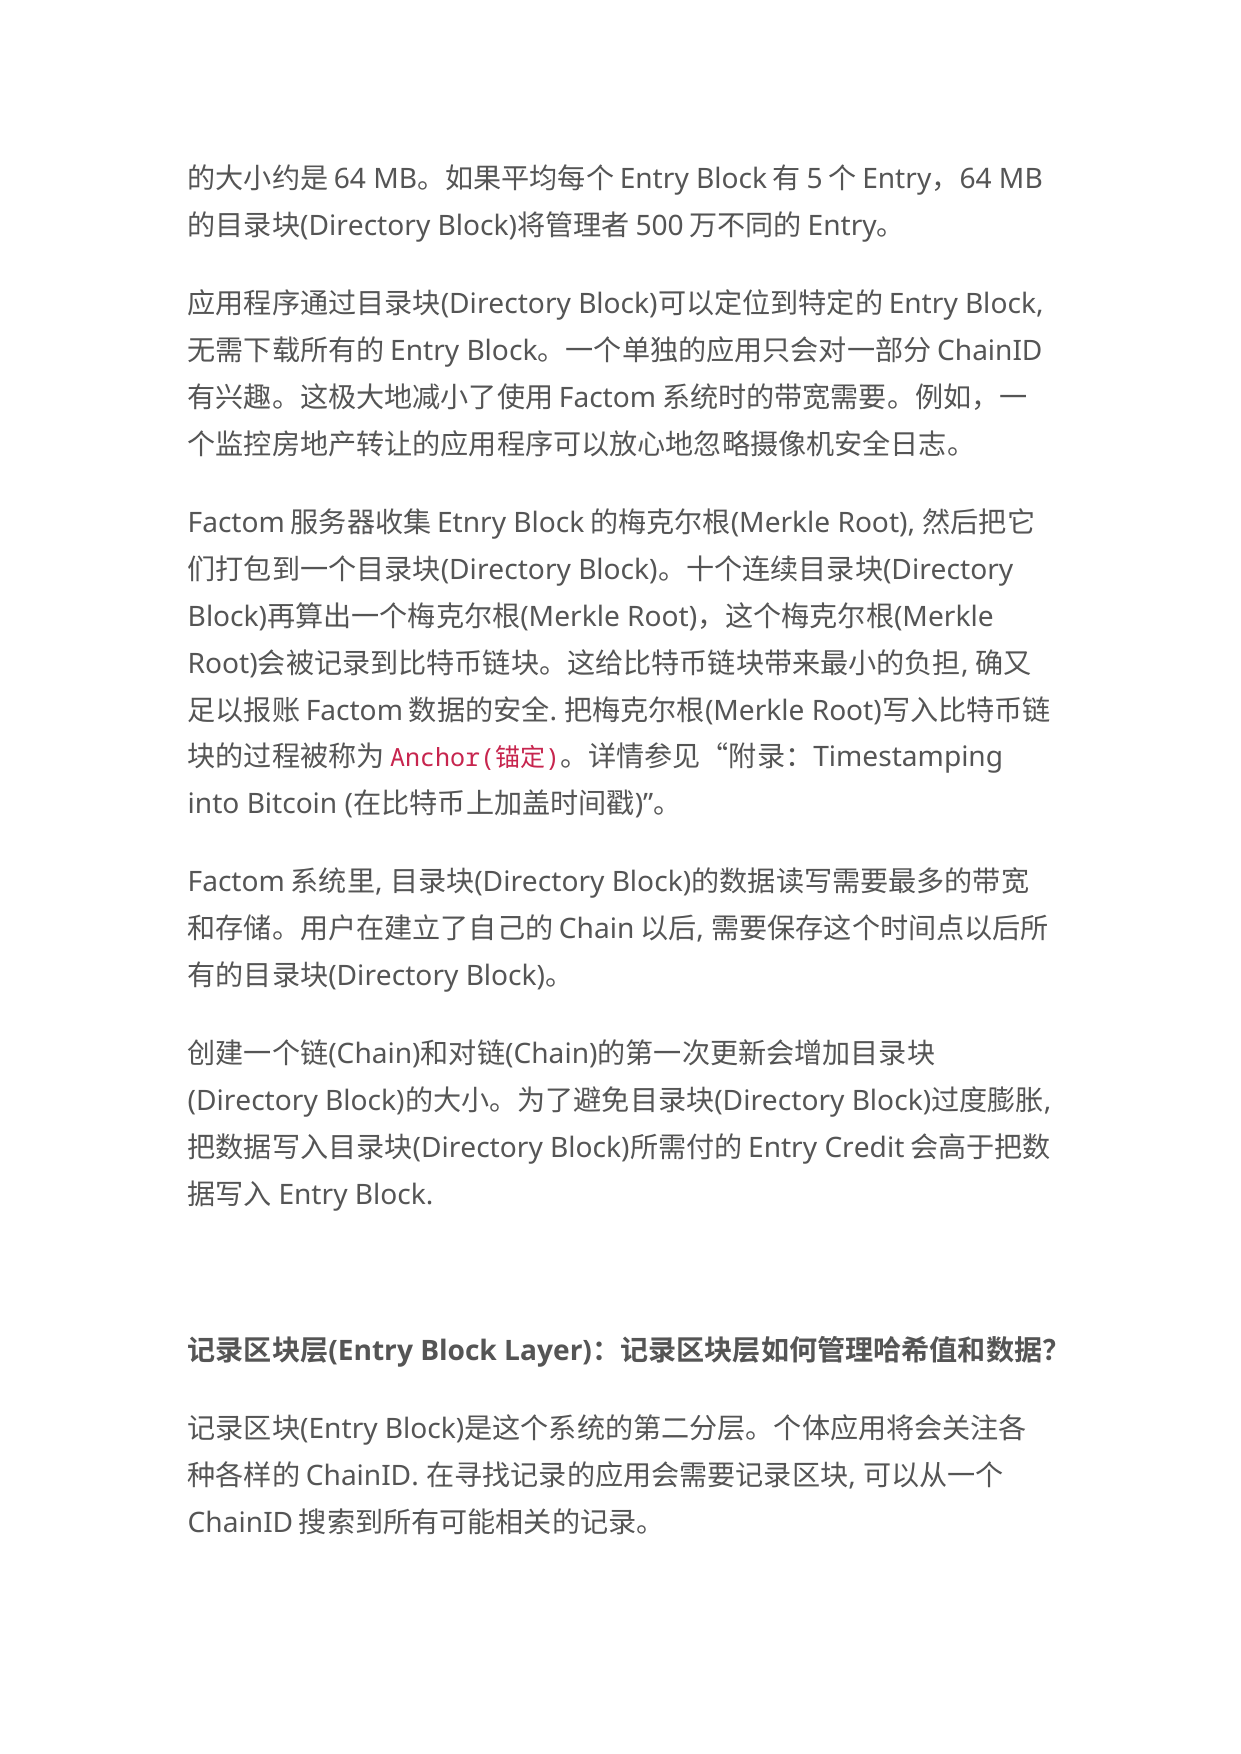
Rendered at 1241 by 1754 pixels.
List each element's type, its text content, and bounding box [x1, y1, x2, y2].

text 记录区块层(Entry Block Layer)：记录区块层如何管理哈希值和数据？ [187, 1322, 1053, 1369]
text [187, 150, 1053, 244]
text Factom系统里, 目录块(Directory Block)的数据读写需要最多的带宽和存储。用户在建立了自己的Chain以后, 需要保存这个时间点以后所有的目录块(Directory Block)。 [187, 853, 1053, 994]
text Factom服务器收集Etnry Block的梅克尔根(Merkle Root), 然后把它们打包到一个目录块(Directory Block)。十个连续目录块(Directory Block)再算出一个梅克尔根(Merkle Root)，这个梅克尔根(Merkle Root)会被记录到比特币链块。这给比特币链块带来最小的负担, 确又足以报账Factom数据的安全. 把梅克尔根(Merkle Root)写入比特币链块的过程被称为Anchor(锚定)。详情参见“附录：Timestamping into Bitcoin (在比特币上加盖时间戳)”。 [187, 494, 1053, 822]
text 创建一个链(Chain)和对链(Chain)的第一次更新会增加目录块(Directory Block)的大小。为了避免目录块(Directory Block)过度膨胀, 把数据写入目录块(Directory Block)所需付的Entry Credit会高于把数据写入 Entry Block. [187, 1025, 1053, 1212]
text 应用程序通过目录块(Directory Block)可以定位到特定的Entry Block, 无需下载所有的Entry Block。一个单独的应用只会对一部分ChainID有兴趣。这极大地减小了使用Factom系统时的带宽需要。例如，一个监控房地产转让的应用程序可以放心地忽略摄像机安全日志。 [187, 275, 1053, 462]
text 记录区块(Entry Block)是这个系统的第二分层。个体应用将会关注各种各样的ChainID. 在寻找记录的应用会需要记录区块, 可以从一个ChainID搜索到所有可能相关的记录。 [187, 1400, 1053, 1541]
